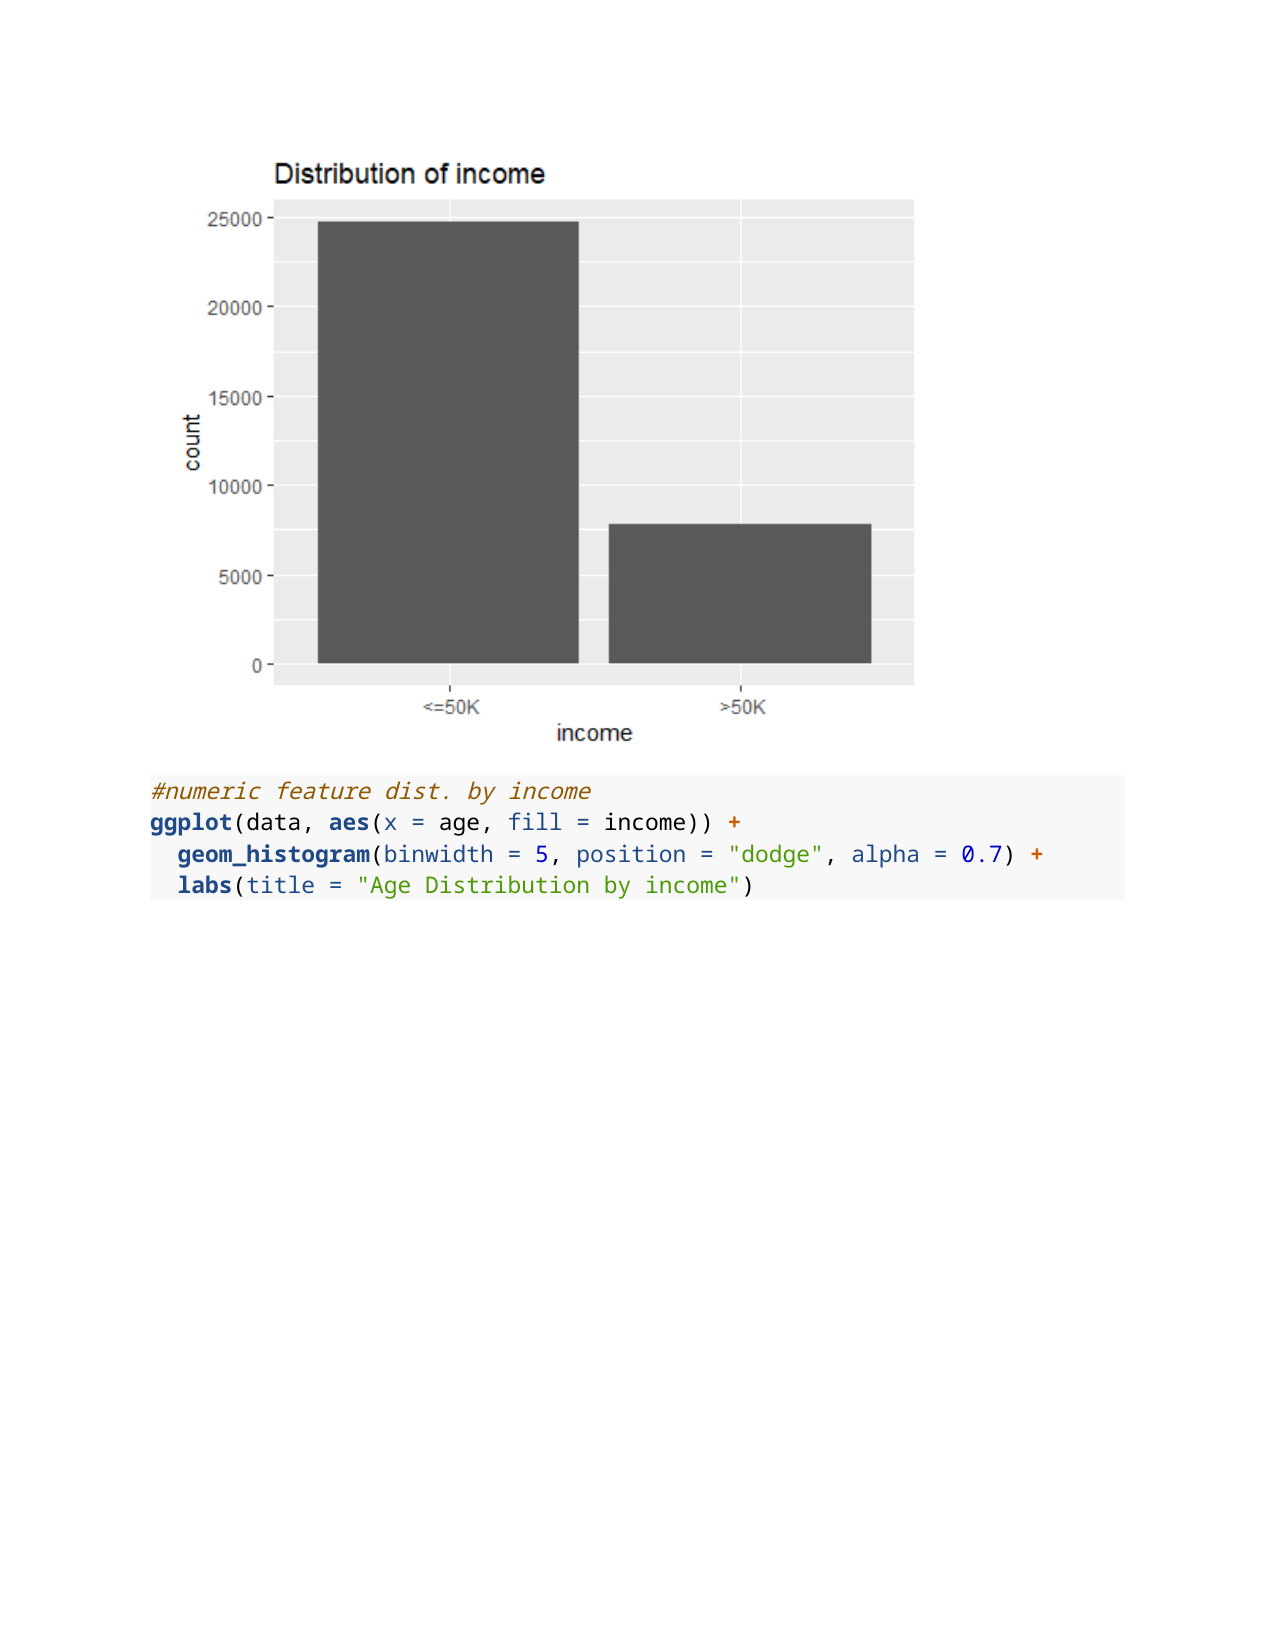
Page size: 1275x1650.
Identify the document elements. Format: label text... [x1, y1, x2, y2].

picture [168, 150, 927, 757]
text #numeric feature dist. by income ggplot(data, aes(x = age, fill = income)) + geom_histogram(binwidth = 5, position = "dodge", alpha = 0.7) + labs(title = "Age Distribution by income") [590, 775, 1125, 900]
